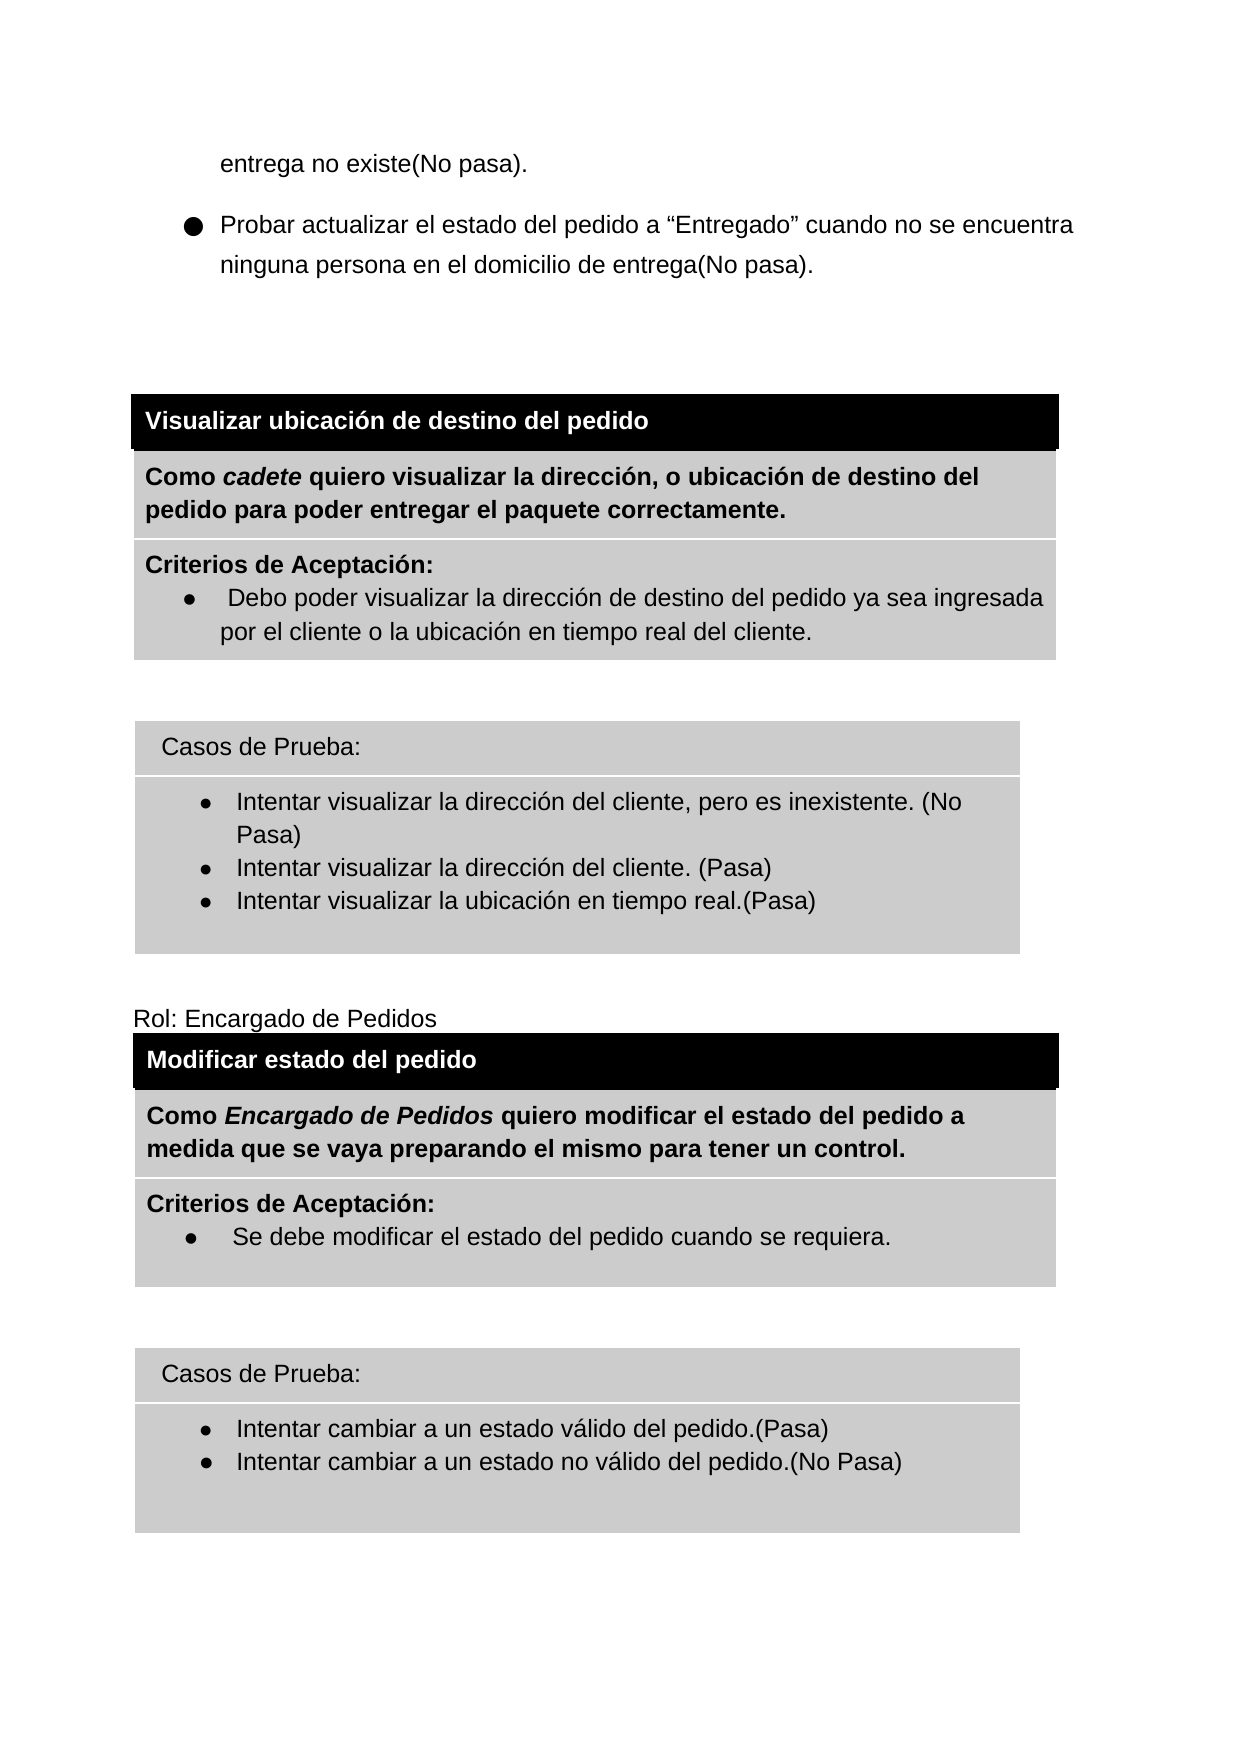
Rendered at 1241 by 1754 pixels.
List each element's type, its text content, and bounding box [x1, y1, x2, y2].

table_cell Criterios de Aceptación: Debo poder visualizar la dirección de destino del pedido ya sea ingresada por el cliente o la ubicación en tiempo real del cliente. [134, 540, 1056, 660]
table_header Casos de Prueba: [135, 1348, 1020, 1402]
table_header Casos de Prueba: [135, 721, 1020, 775]
table_header Modificar estado del pedido [135, 1035, 1056, 1088]
table_cell Intentar visualizar la dirección del cliente, pero es inexistente. (No Pasa) Intentar visualizar la dirección del cliente. (Pasa) Intentar visualizar la ubicación en tiempo real.(Pasa) [135, 777, 1020, 954]
table_cell Como cadete quiero visualizar la dirección, o ubicación de destino del pedido para poder entregar el paquete correctamente. [134, 451, 1056, 538]
table_cell Intentar cambiar a un estado válido del pedido.(Pasa) Intentar cambiar a un estado no válido del pedido.(No Pasa) [135, 1404, 1020, 1533]
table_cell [134, 149, 1151, 297]
table_cell Como Encargado de Pedidos quiero modificar el estado del pedido a medida que se vaya preparando el mismo para tener un control. [135, 1090, 1056, 1177]
table_header Visualizar ubicación de destino del pedido [134, 396, 1056, 449]
table_cell Criterios de Aceptación: Se debe modificar el estado del pedido cuando se requiera. [135, 1179, 1056, 1287]
text Rol: Encargado de Pedidos [133, 1004, 1152, 1033]
